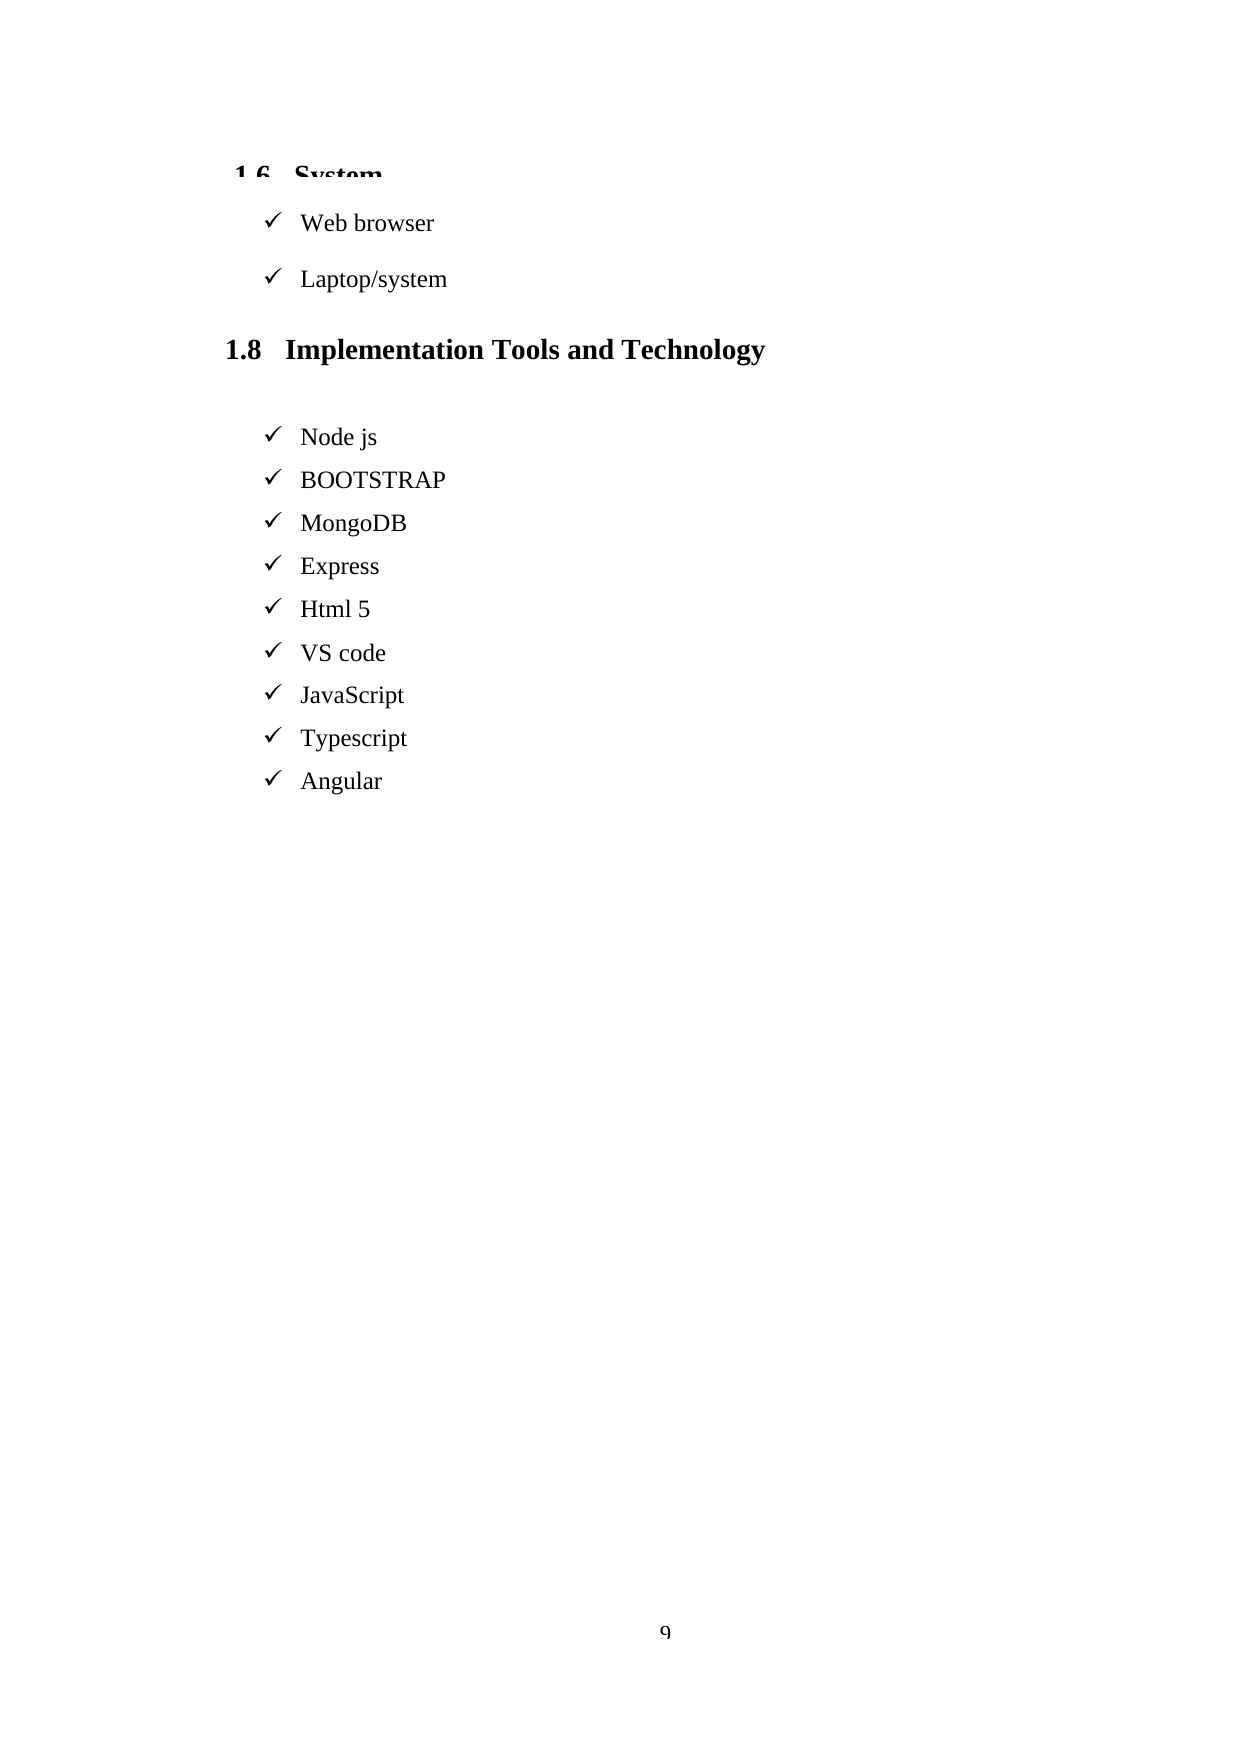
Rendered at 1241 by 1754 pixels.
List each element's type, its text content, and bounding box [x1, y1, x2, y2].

list Angular [263, 766, 1184, 795]
list MongoDB [263, 508, 1184, 537]
list VS code [263, 638, 1184, 666]
list BOOTSTRAP [263, 465, 1184, 494]
list Laptop/system [263, 264, 1184, 292]
list Web browser [263, 208, 1184, 236]
subtitle Implementation Tools and Technology [225, 332, 1184, 366]
list Typescript [263, 723, 1184, 752]
list Express [263, 551, 1184, 580]
list Node js [263, 422, 1184, 450]
list JavaScript [263, 681, 1184, 709]
list Html 5 [263, 594, 1184, 623]
